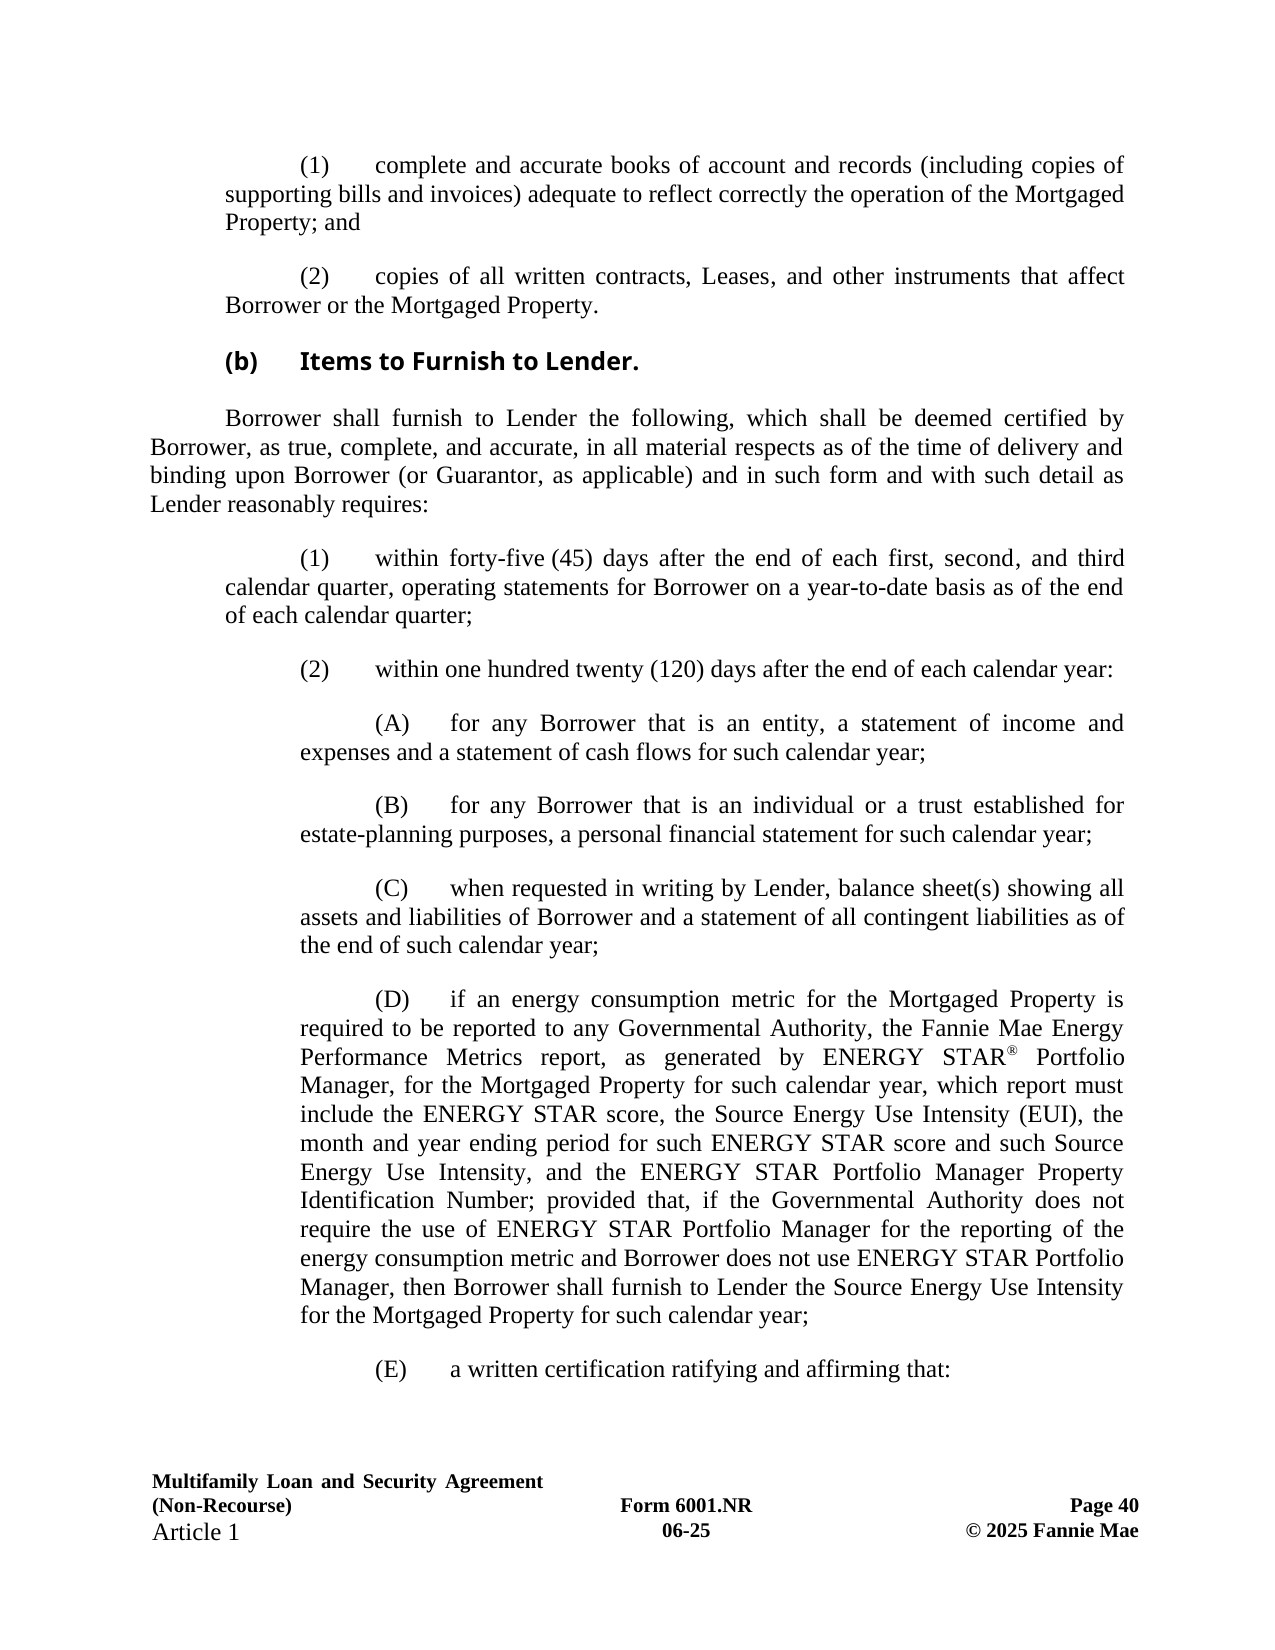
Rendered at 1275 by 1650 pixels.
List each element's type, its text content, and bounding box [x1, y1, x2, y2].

subtitle copies of all written contracts, Leases, and other instruments that affect Borrower or the Mortgaged Property. [225, 261, 1125, 319]
subtitle within forty-five (45) days after the end of each first, second, and third calendar quarter, operating statements for Borrower on a year-to-date basis as of the end of each calendar quarter; [225, 543, 1125, 629]
subtitle Items to Furnish to Lender. [150, 344, 1125, 378]
subtitle for any Borrower that is an entity, a statement of income and expenses and a statement of cash flows for such calendar year; [300, 708, 1125, 765]
subtitle for any Borrower that is an individual or a trust established for estate-planning purposes, a personal financial statement for such calendar year; [300, 790, 1125, 848]
text Borrower shall furnish to Lender the following, which shall be deemed certified by Borrower, as true, complete, and accurate, in all material respects as of the time of delivery and binding upon Borrower (or Guarantor, as applicable) and in such form and with such detail as Lender reasonably requires: [150, 403, 1125, 518]
subtitle complete and accurate books of account and records (including copies of supporting bills and invoices) adequate to reflect correctly the operation of the Mortgaged Property; and [225, 150, 1125, 236]
subtitle if an energy consumption metric for the Mortgaged Property is required to be reported to any Governmental Authority, the Fannie Mae Energy Performance Metrics report, as generated by ENERGY STAR® Portfolio Manager, for the Mortgaged Property for such calendar year, which report must include the ENERGY STAR score, the Source Energy Use Intensity (EUI), the month and year ending period for such ENERGY STAR score and such Source Energy Use Intensity, and the ENERGY STAR Portfolio Manager Property Identification Number; provided that, if the Governmental Authority does not require the use of ENERGY STAR Portfolio Manager for the reporting of the energy consumption metric and Borrower does not use ENERGY STAR Portfolio Manager, then Borrower shall furnish to Lender the Source Energy Use Intensity for the Mortgaged Property for such calendar year; [300, 984, 1125, 1329]
subtitle when requested in writing by Lender, balance sheet(s) showing all assets and liabilities of Borrower and a statement of all contingent liabilities as of the end of such calendar year; [300, 873, 1125, 959]
subtitle within one hundred twenty (120) days after the end of each calendar year: [225, 654, 1125, 683]
subtitle a written certification ratifying and affirming that: [300, 1354, 1125, 1383]
